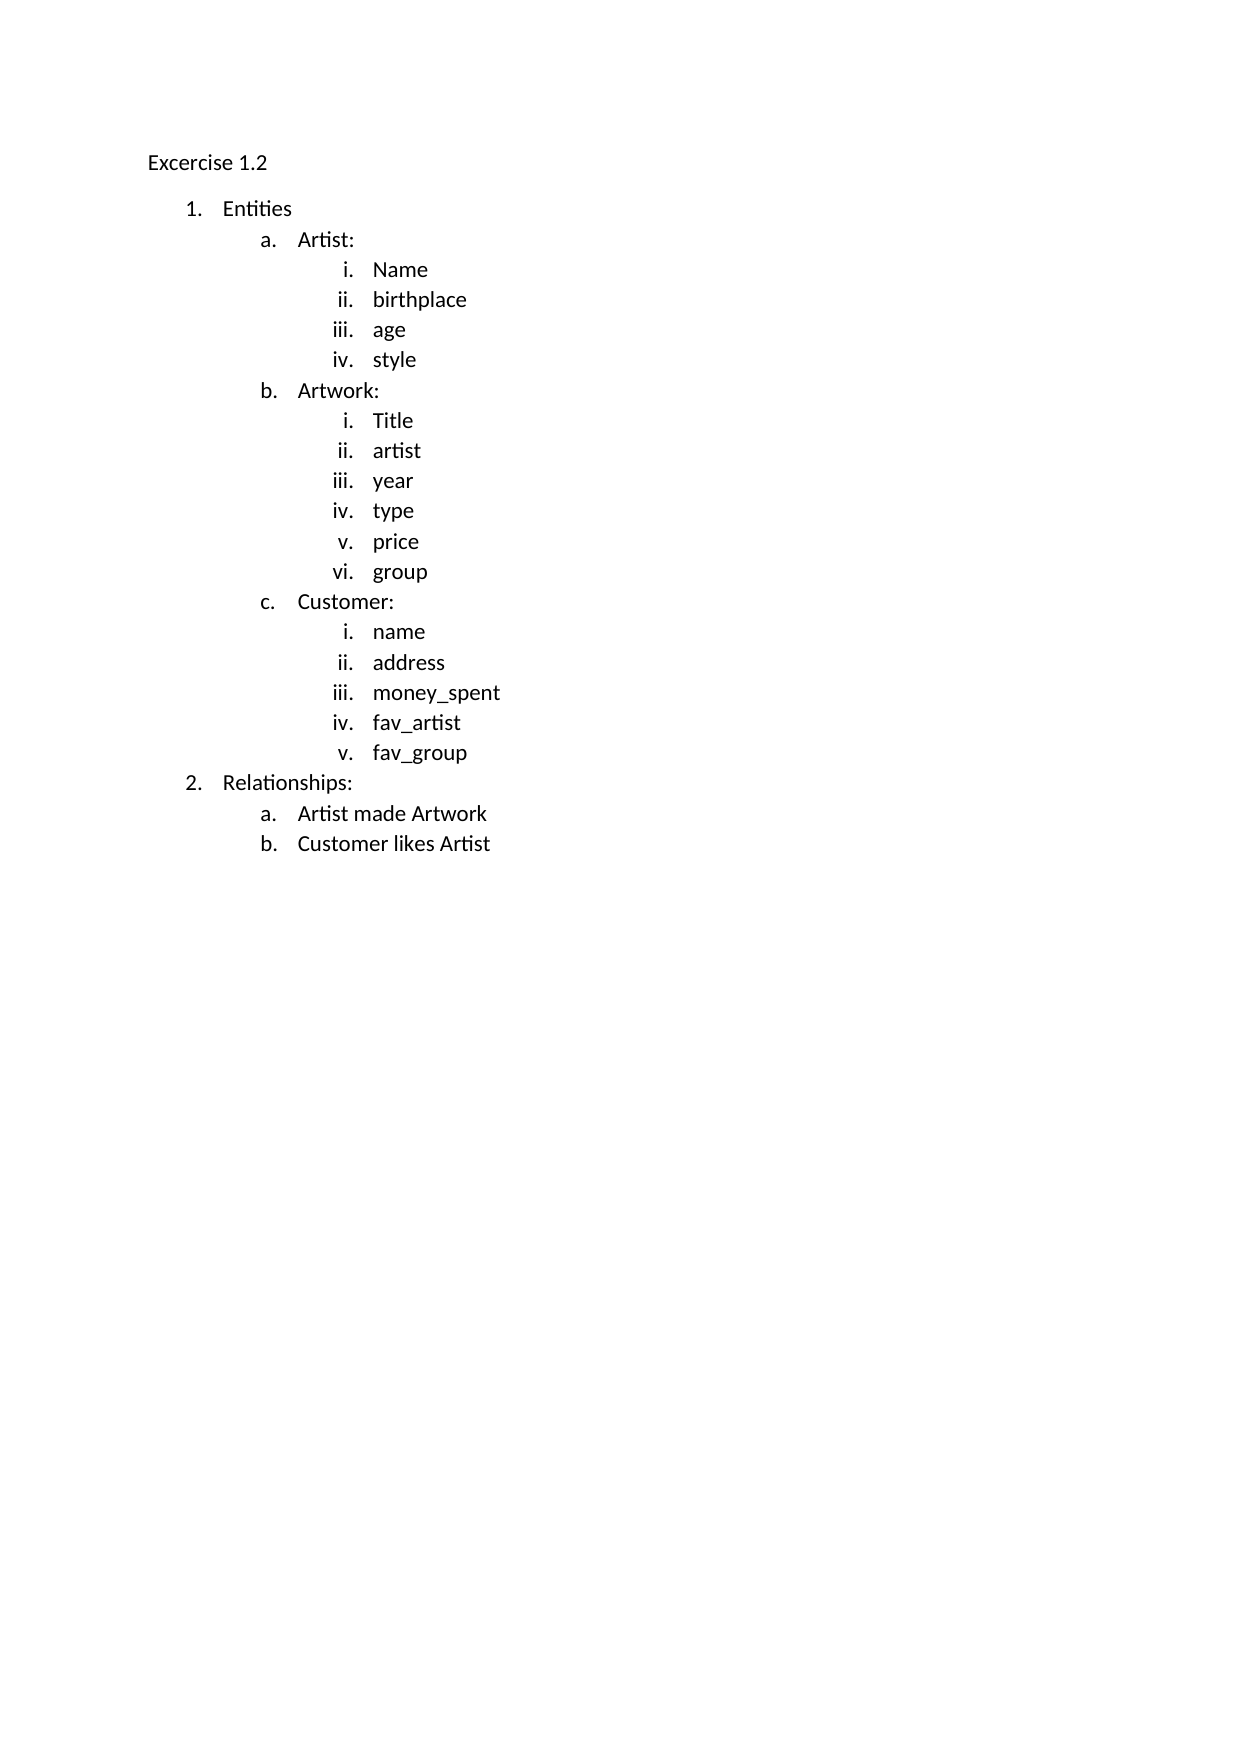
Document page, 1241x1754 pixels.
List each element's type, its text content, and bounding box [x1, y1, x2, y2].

list artist [354, 436, 1093, 464]
list name [354, 617, 1093, 645]
list price [354, 527, 1093, 555]
text Excercise 1.2 [148, 148, 1093, 176]
list address [354, 648, 1093, 676]
list birthplace [354, 285, 1093, 313]
list fav_group [354, 738, 1093, 766]
list Customer: [260, 587, 1093, 615]
list Title [354, 406, 1093, 434]
list Artist: [260, 225, 1093, 253]
list age [354, 315, 1093, 343]
list type [354, 497, 1093, 524]
list style [354, 346, 1093, 373]
list Name [354, 255, 1093, 283]
list fav_artist [354, 708, 1093, 736]
list Customer likes Artist [260, 829, 1093, 857]
list year [354, 466, 1093, 494]
list group [354, 557, 1093, 585]
list money_spent [354, 678, 1093, 706]
list Entities [185, 194, 1093, 222]
list Relationships: [185, 768, 1093, 796]
list Artwork: [260, 376, 1093, 404]
list Artist made Artwork [260, 799, 1093, 827]
